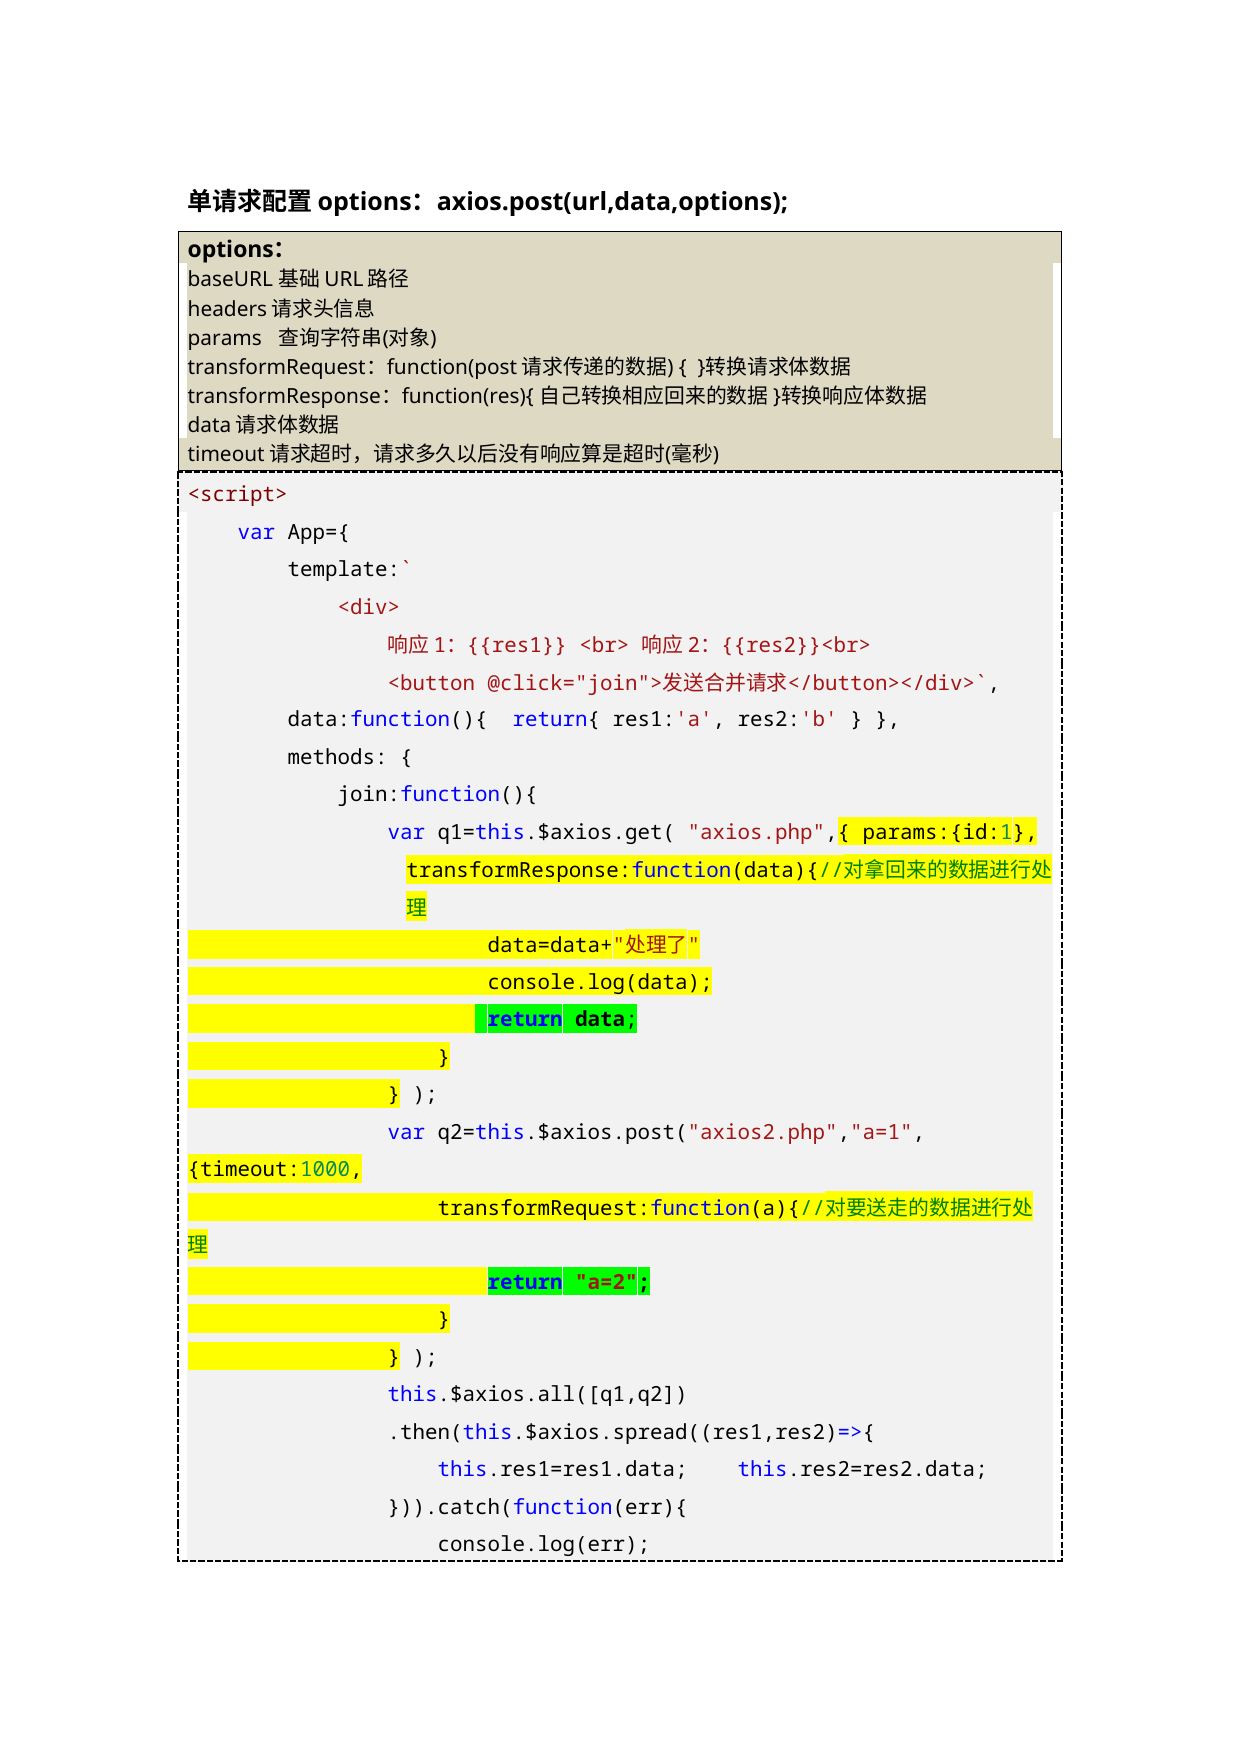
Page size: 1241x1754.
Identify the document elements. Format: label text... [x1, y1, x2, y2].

text return data; [187, 1000, 1053, 1037]
text template:` [187, 550, 1053, 587]
text transformRequest:function(a){//对要送走的数据进行处理 [187, 1187, 1053, 1262]
text <button @click="join">发送合并请求</button></div>`, [187, 662, 1053, 700]
text transformResponse：function(res){ 自己转换相应回来的数据 }转换响应体数据 [187, 380, 1053, 409]
text join:function(){ [187, 775, 1053, 812]
text .then(this.$axios.spread((res1,res2)=>{ [187, 1412, 1053, 1450]
text transformRequest：function(post请求传递的数据) { }转换请求体数据 [187, 351, 1053, 380]
text this.res1=res1.data; this.res2=res2.data; [187, 1450, 1053, 1487]
text console.log(data); [187, 962, 1053, 1000]
text options： [179, 232, 1061, 263]
text params 查询字符串(对象) [187, 322, 1053, 351]
text } [187, 1037, 1053, 1075]
text data:function(){ return{ res1:'a', res2:'b' } }, [187, 700, 1053, 737]
text baseURL 基础URL路径 [187, 263, 1053, 293]
text <div> [187, 587, 1053, 625]
text } [187, 1300, 1053, 1337]
text var q1=this.$axios.get( "axios.php",{ params:{id:1}, transformResponse:function(data){//对拿回来的数据进行处理 [187, 812, 1053, 925]
text this.$axios.all([q1,q2]) [187, 1375, 1053, 1412]
subtitle 单请求配置options：axios.post(url,data,options); [187, 177, 1053, 219]
text data=data+"处理了" [187, 925, 1053, 962]
text return "a=2"; [187, 1262, 1053, 1300]
text })).catch(function(err){ [187, 1487, 1053, 1525]
text console.log(err); [187, 1525, 1053, 1562]
text } ); [187, 1337, 1053, 1375]
text headers请求头信息 [187, 293, 1053, 322]
text } ); [187, 1075, 1053, 1112]
text 响应1：{{res1}} <br> 响应2：{{res2}}<br> [187, 625, 1053, 662]
text methods: { [187, 737, 1053, 775]
text data请求体数据 [187, 409, 1053, 435]
text timeout请求超时，请求多久以后没有响应算是超时(毫秒) [179, 435, 1061, 470]
text <script> [177, 471, 1063, 512]
text var App={ [187, 512, 1053, 550]
text var q2=this.$axios.post("axios2.php","a=1",{timeout:1000, [187, 1112, 1053, 1187]
